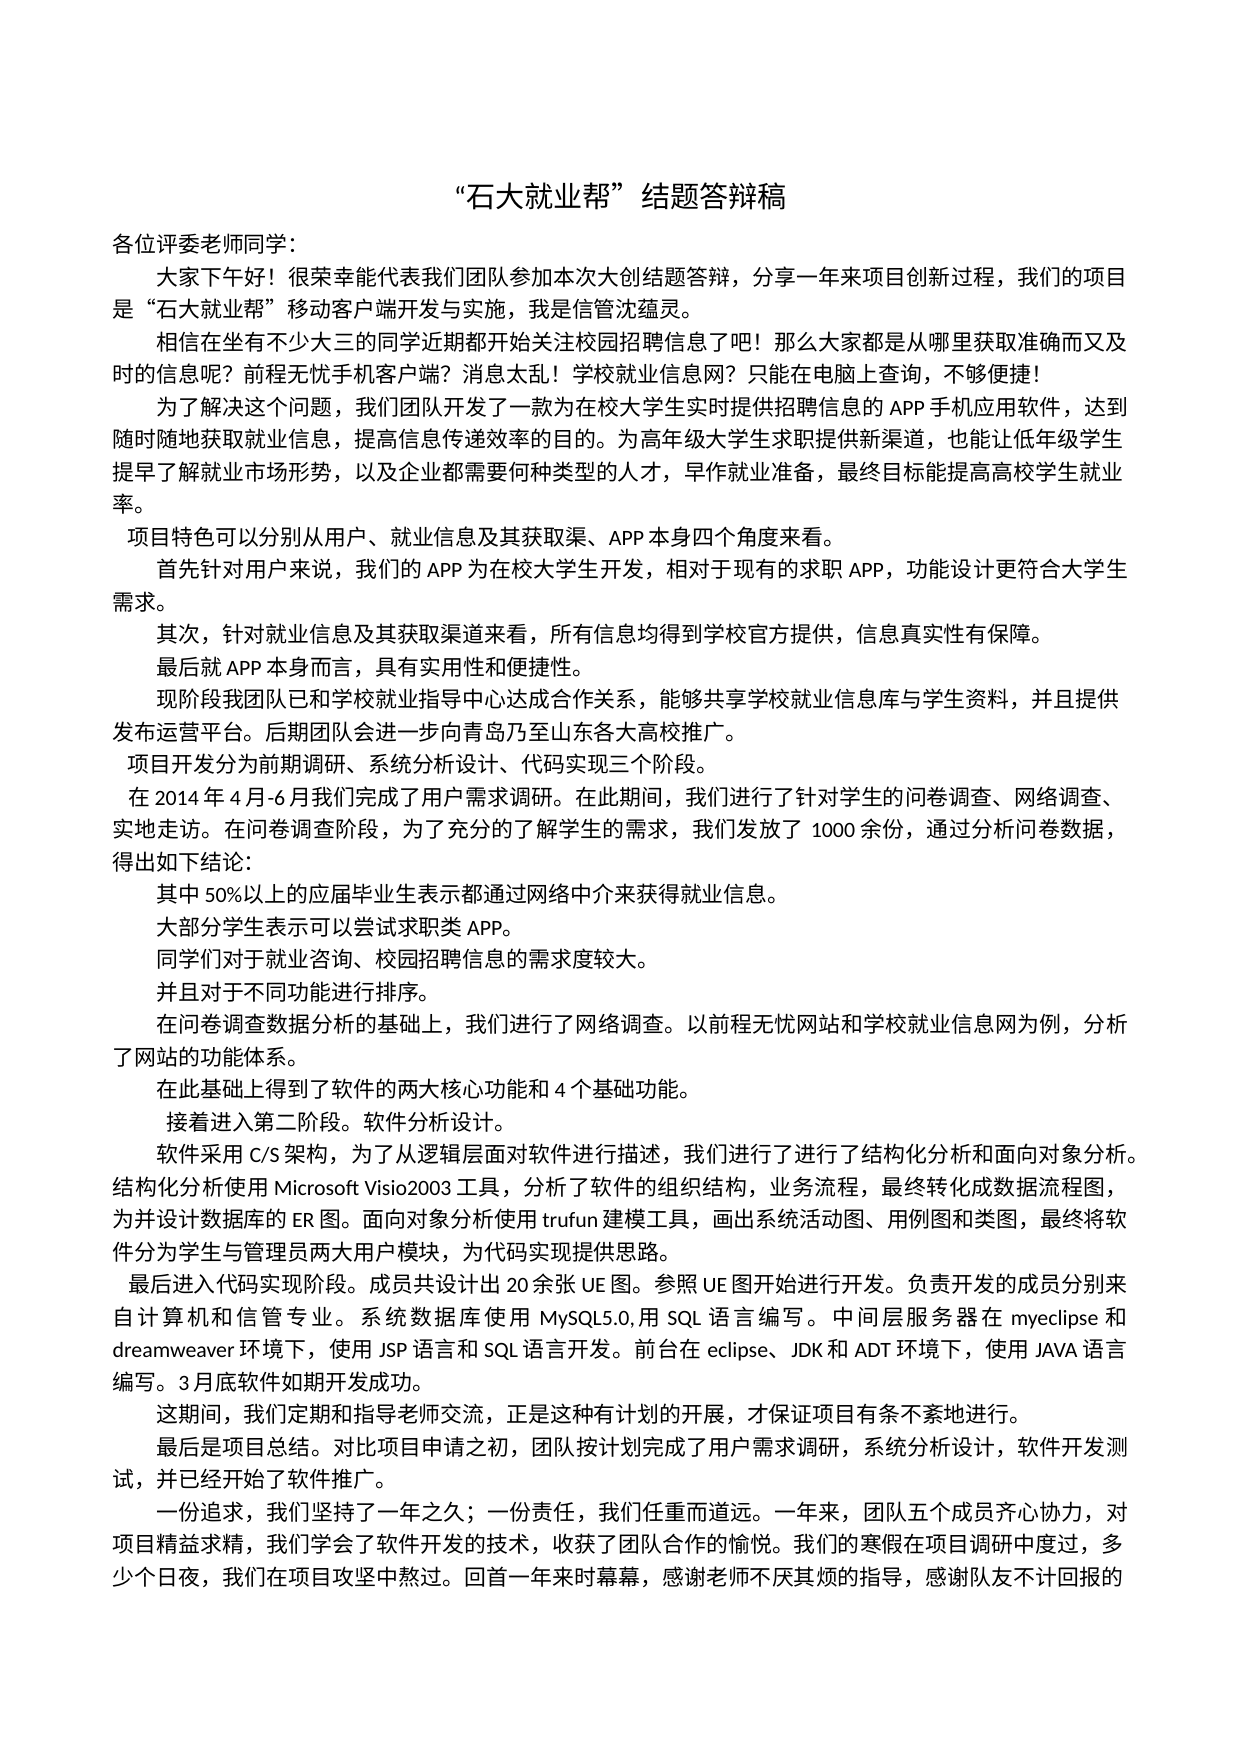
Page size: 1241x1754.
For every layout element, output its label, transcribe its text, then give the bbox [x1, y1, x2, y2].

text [112, 1494, 1128, 1592]
text 同学们对于就业咨询、校园招聘信息的需求度较大。 [112, 942, 1128, 974]
text 大家下午好！很荣幸能代表我们团队参加本次大创结题答辩，分享一年来项目创新过程，我们的项目是“石大就业帮”移动客户端开发与实施，我是信管沈蕴灵。 [112, 259, 1128, 324]
text 大部分学生表示可以尝试求职类APP。 [112, 909, 1128, 942]
text 软件采用C/S架构，为了从逻辑层面对软件进行描述，我们进行了进行了结构化分析和面向对象分析。结构化分析使用Microsoft Visio2003工具，分析了软件的组织结构，业务流程，最终转化成数据流程图，为并设计数据库的ER图。面向对象分析使用trufun建模工具，画出系统活动图、用例图和类图，最终将软件分为学生与管理员两大用户模块，为代码实现提供思路。 [112, 1137, 1128, 1267]
text 在问卷调查数据分析的基础上，我们进行了网络调查。以前程无忧网站和学校就业信息网为例，分析了网站的功能体系。 [112, 1007, 1128, 1072]
text 首先针对用户来说，我们的APP为在校大学生开发，相对于现有的求职APP，功能设计更符合大学生需求。 [112, 552, 1128, 617]
text 并且对于不同功能进行排序。 [112, 974, 1128, 1007]
text 各位评委老师同学： [112, 227, 1128, 259]
text 为了解决这个问题，我们团队开发了一款为在校大学生实时提供招聘信息的APP手机应用软件，达到随时随地获取就业信息，提高信息传递效率的目的。为高年级大学生求职提供新渠道，也能让低年级学生提早了解就业市场形势，以及企业都需要何种类型的人才，早作就业准备，最终目标能提高高校学生就业率。 [112, 389, 1128, 519]
text “石大就业帮”结题答辩稿 [112, 162, 1128, 227]
text 最后进入代码实现阶段。成员共设计出20余张UE图。参照UE图开始进行开发。负责开发的成员分别来自计算机和信管专业。系统数据库使用MySQL5.0,用SQL语言编写。中间层服务器在myeclipse和dreamweaver环境下，使用JSP语言和SQL语言开发。前台在eclipse、JDK和ADT环境下，使用JAVA语言编写。3月底软件如期开发成功。 [112, 1267, 1128, 1397]
text 最后就APP本身而言，具有实用性和便捷性。 [112, 649, 1128, 682]
text 在2014年4月-6月我们完成了用户需求调研。在此期间，我们进行了针对学生的问卷调查、网络调查、实地走访。在问卷调查阶段，为了充分的了解学生的需求，我们发放了1000余份，通过分析问卷数据，得出如下结论： [112, 779, 1128, 877]
text 最后是项目总结。对比项目申请之初，团队按计划完成了用户需求调研，系统分析设计，软件开发测试，并已经开始了软件推广。 [112, 1429, 1128, 1494]
text 其中50%以上的应届毕业生表示都通过网络中介来获得就业信息。 [112, 877, 1128, 909]
text 项目开发分为前期调研、系统分析设计、代码实现三个阶段。 [112, 747, 1128, 779]
text 项目特色可以分别从用户、就业信息及其获取渠、APP本身四个角度来看。 [112, 519, 1128, 552]
text 现阶段我团队已和学校就业指导中心达成合作关系，能够共享学校就业信息库与学生资料，并且提供发布运营平台。后期团队会进一步向青岛乃至山东各大高校推广。 [112, 682, 1128, 747]
text 在此基础上得到了软件的两大核心功能和4个基础功能。 [112, 1072, 1128, 1104]
text 其次，针对就业信息及其获取渠道来看，所有信息均得到学校官方提供，信息真实性有保障。 [112, 617, 1128, 649]
text 接着进入第二阶段。软件分析设计。 [112, 1104, 1128, 1137]
text 相信在坐有不少大三的同学近期都开始关注校园招聘信息了吧！那么大家都是从哪里获取准确而又及时的信息呢？前程无忧手机客户端？消息太乱！学校就业信息网？只能在电脑上查询，不够便捷！ [112, 324, 1128, 389]
text 这期间，我们定期和指导老师交流，正是这种有计划的开展，才保证项目有条不紊地进行。 [112, 1397, 1128, 1429]
